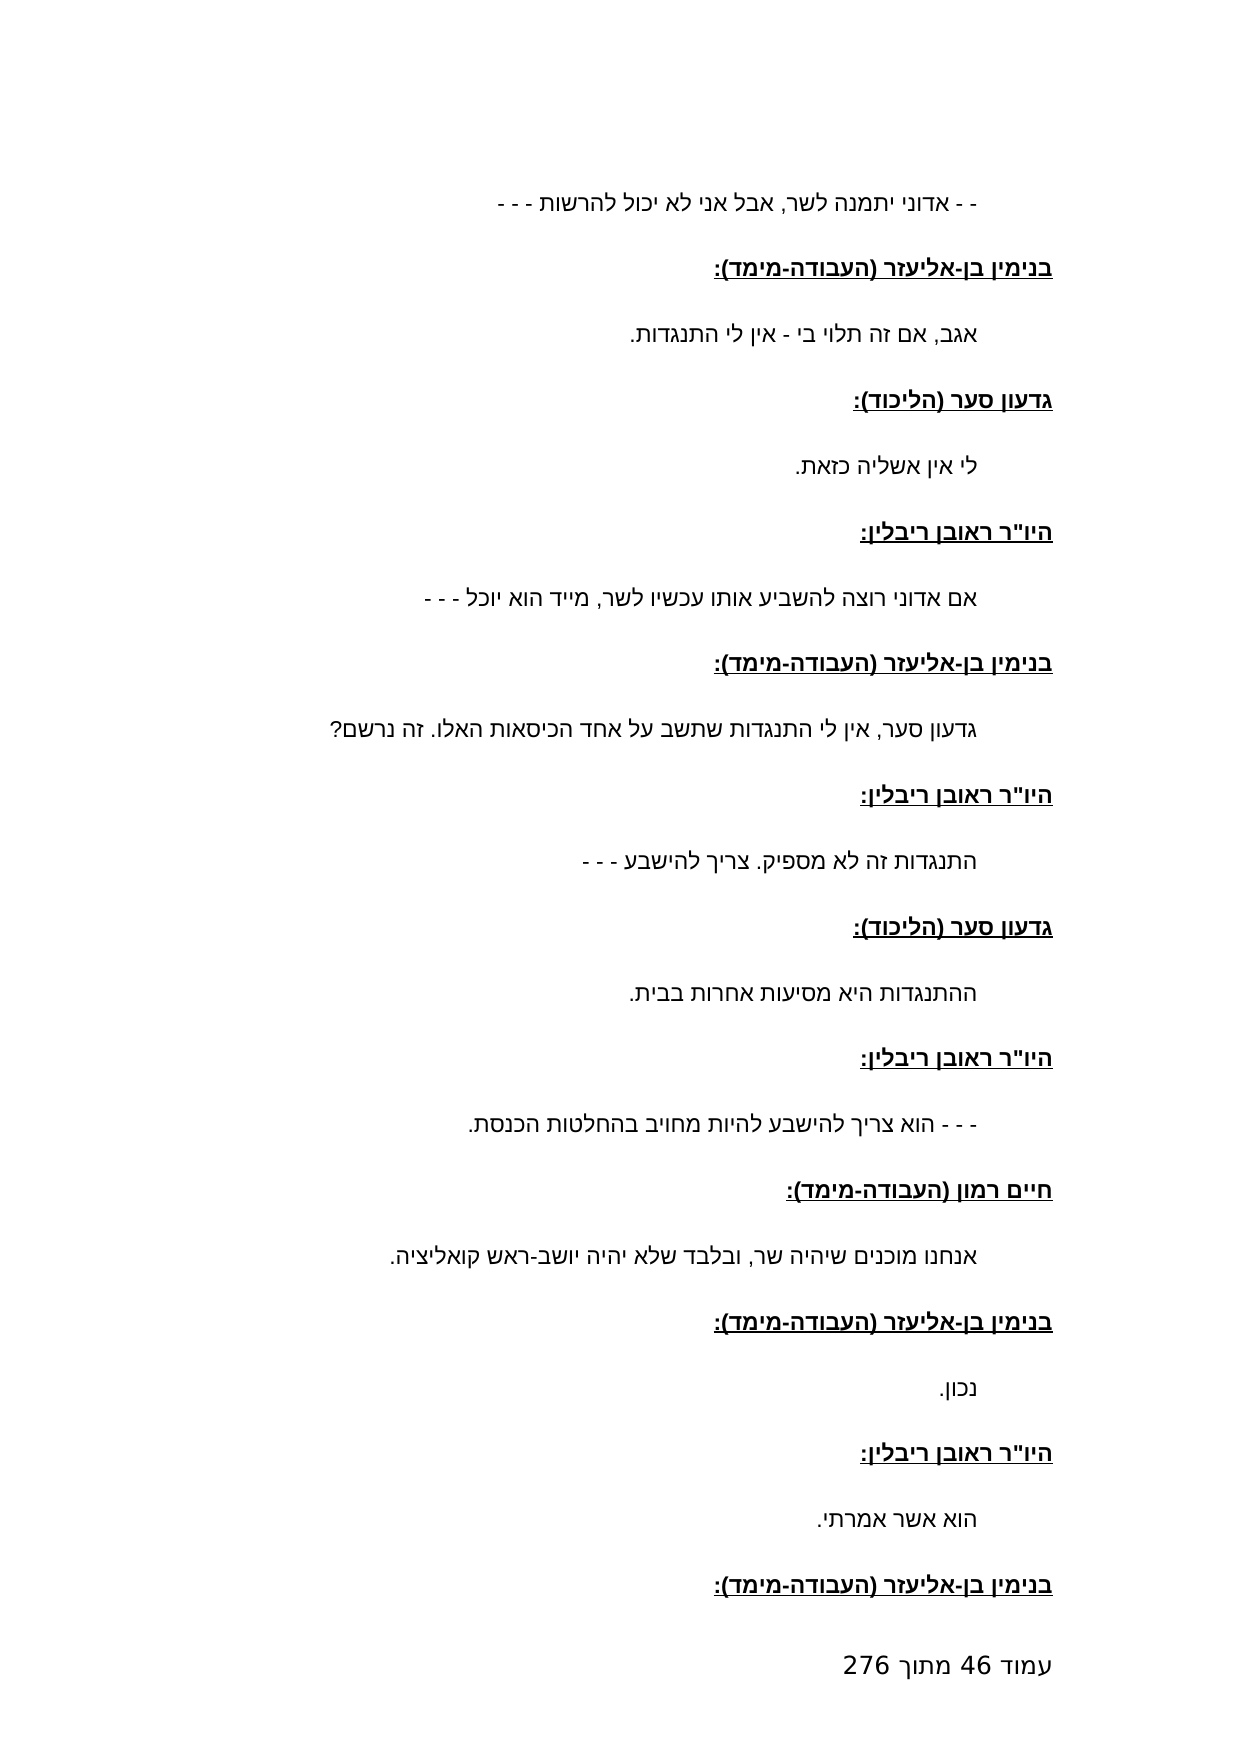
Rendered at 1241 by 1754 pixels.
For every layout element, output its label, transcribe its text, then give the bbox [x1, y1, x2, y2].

text גדעון סער (הליכוד): [187, 361, 1053, 413]
text - - - הוא צריך להישבע להיות מחויב בהחלטות הכנסת. [187, 1111, 1053, 1137]
text חיים רמון (העבודה-מימד): [187, 1151, 1053, 1203]
text בנימין בן-אליעזר (העבודה-מימד): [187, 1282, 1053, 1335]
text ההתנגדות היא מסיעות אחרות בבית. [187, 979, 1053, 1006]
text היו"ר ראובן ריבלין: [187, 756, 1053, 808]
text בנימין בן-אליעזר (העבודה-מימד): [187, 624, 1053, 677]
text בנימין בן-אליעזר (העבודה-מימד): [187, 229, 1053, 282]
text לי אין אשליה כזאת. [187, 453, 1053, 479]
text היו"ר ראובן ריבלין: [187, 492, 1053, 545]
text גדעון סער (הליכוד): [187, 914, 1053, 940]
text נכון. [187, 1374, 1053, 1401]
text - - אדוני יתמנה לשר, אבל אני לא יכול להרשות - - - [187, 189, 1053, 216]
text בנימין בן-אליעזר (העבודה-מימד): [187, 1546, 1053, 1598]
text הוא אשר אמרתי. [187, 1506, 1053, 1532]
text אגב, אם זה תלוי בי - אין לי התנגדות. [187, 321, 1053, 347]
text היו"ר ראובן ריבלין: [187, 1019, 1053, 1072]
text אנחנו מוכנים שיהיה שר, ובלבד שלא יהיה יושב-ראש קואליציה. [187, 1243, 1053, 1269]
text אם אדוני רוצה להשביע אותו עכשיו לשר, מייד הוא יוכל - - - [187, 584, 1053, 611]
text היו"ר ראובן ריבלין: [187, 1414, 1053, 1467]
text גדעון סער, אין לי התנגדות שתשב על אחד הכיסאות האלו. זה נרשם? [187, 716, 1053, 742]
text התנגדות זה לא מספיק. צריך להישבע - - - [187, 848, 1053, 874]
